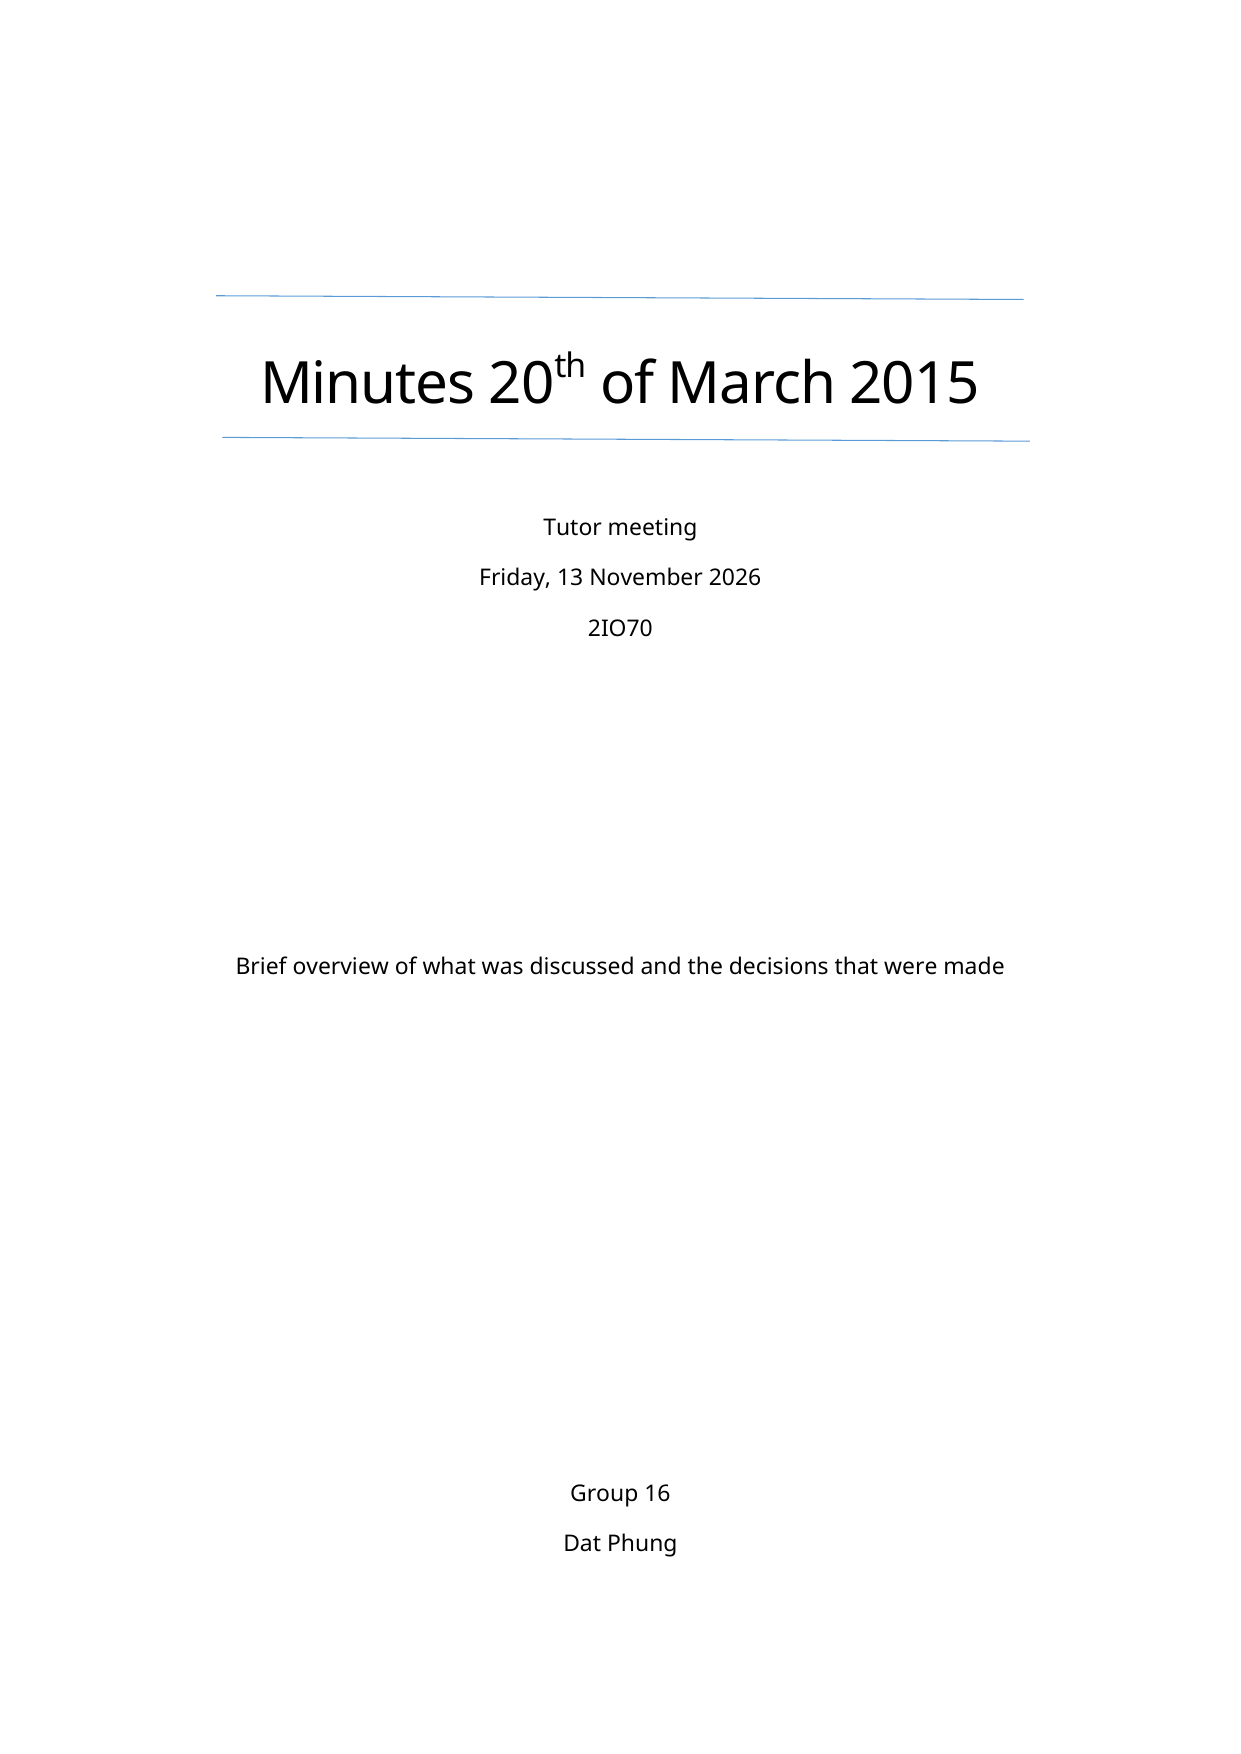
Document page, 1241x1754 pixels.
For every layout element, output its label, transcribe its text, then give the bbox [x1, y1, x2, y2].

text Group 16 [150, 1476, 1090, 1508]
text 2IO70 [150, 611, 1090, 643]
text Friday, 20 March 2015 [150, 561, 1090, 592]
title Minutes 20th of March 2015 [150, 341, 1090, 421]
text Tutor meeting [150, 511, 1090, 542]
text Dat Phung [150, 1527, 1090, 1558]
text Brief overview of what was discussed and the decisions that were made [150, 950, 1090, 981]
